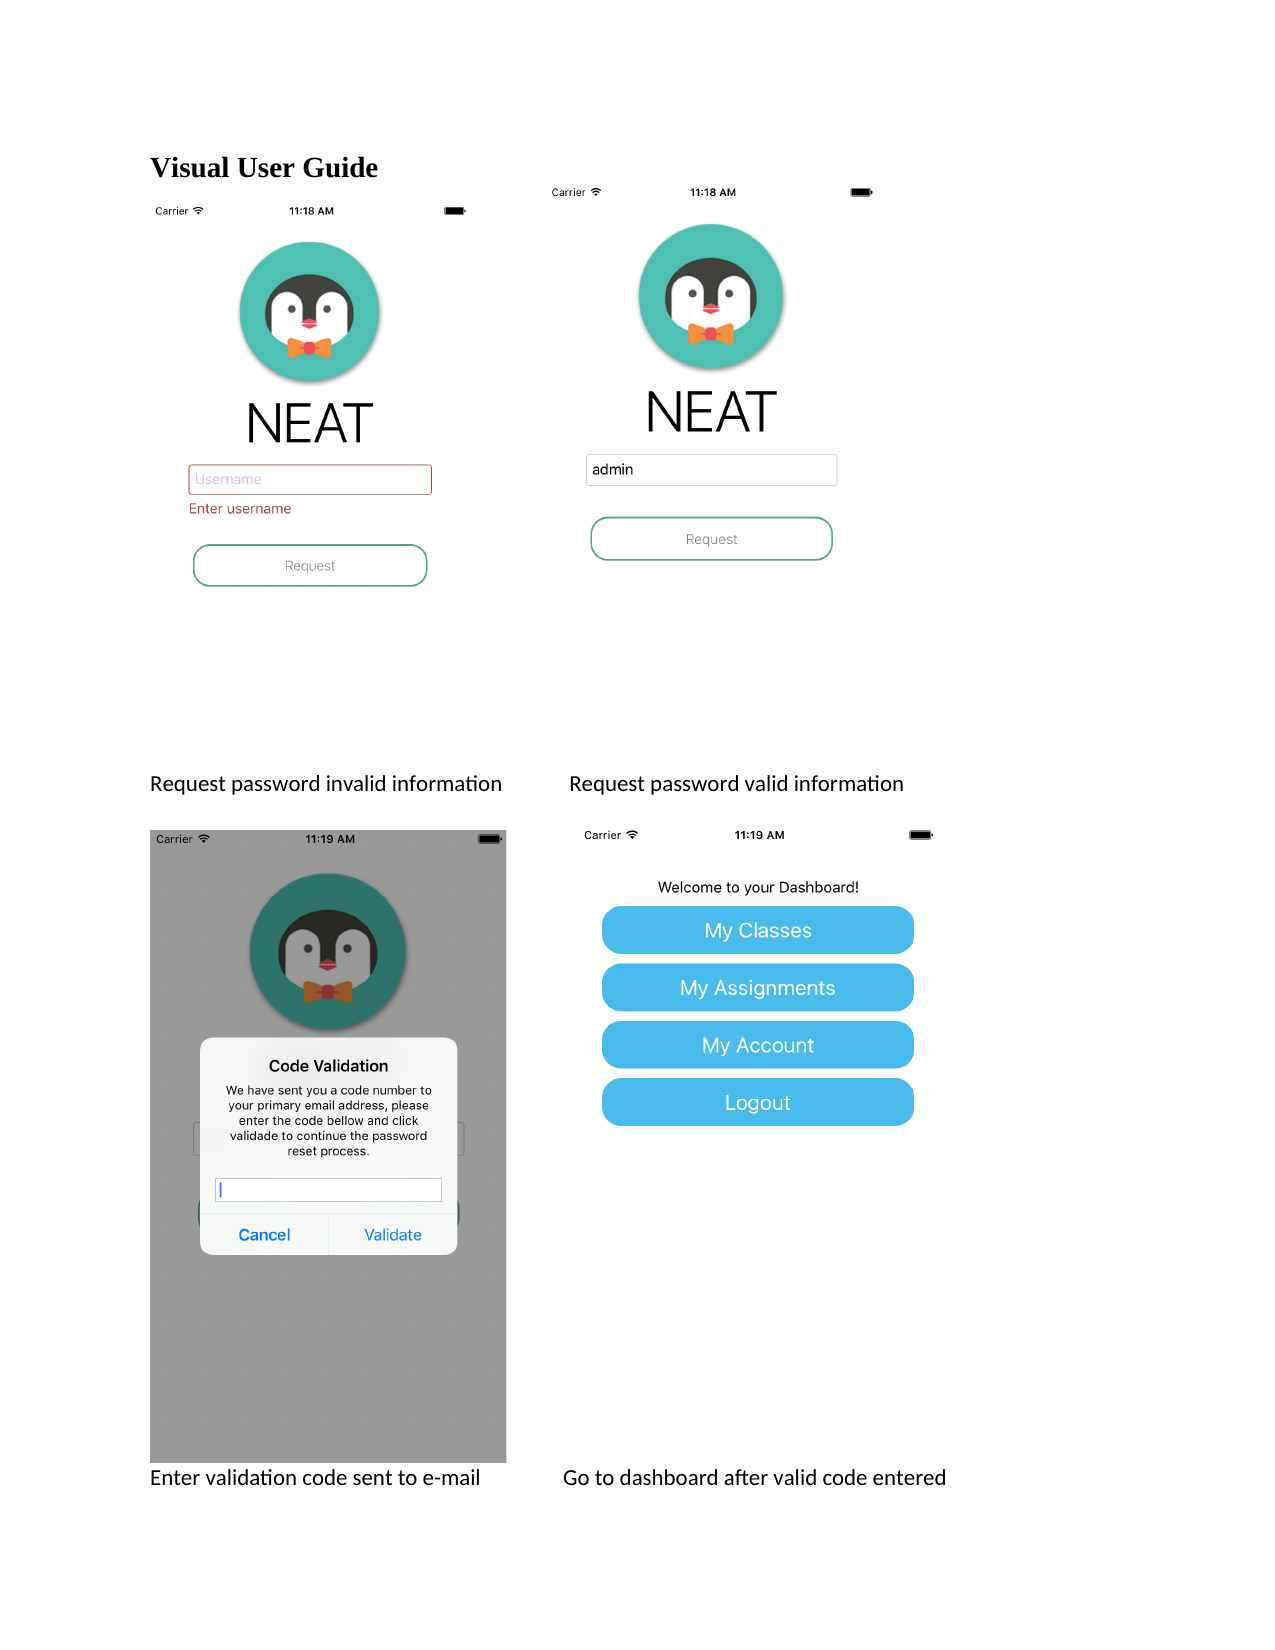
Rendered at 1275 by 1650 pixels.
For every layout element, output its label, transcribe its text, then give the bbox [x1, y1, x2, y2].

text Visual User Guide [150, 150, 1125, 183]
picture [578, 825, 938, 1463]
picture [150, 830, 507, 1463]
text Request password invalid information Request password valid information [150, 769, 1125, 797]
picture [546, 183, 877, 770]
picture [150, 202, 469, 770]
text Enter validation code sent to e-mail Go to dashboard after valid code entered [150, 1463, 1125, 1491]
